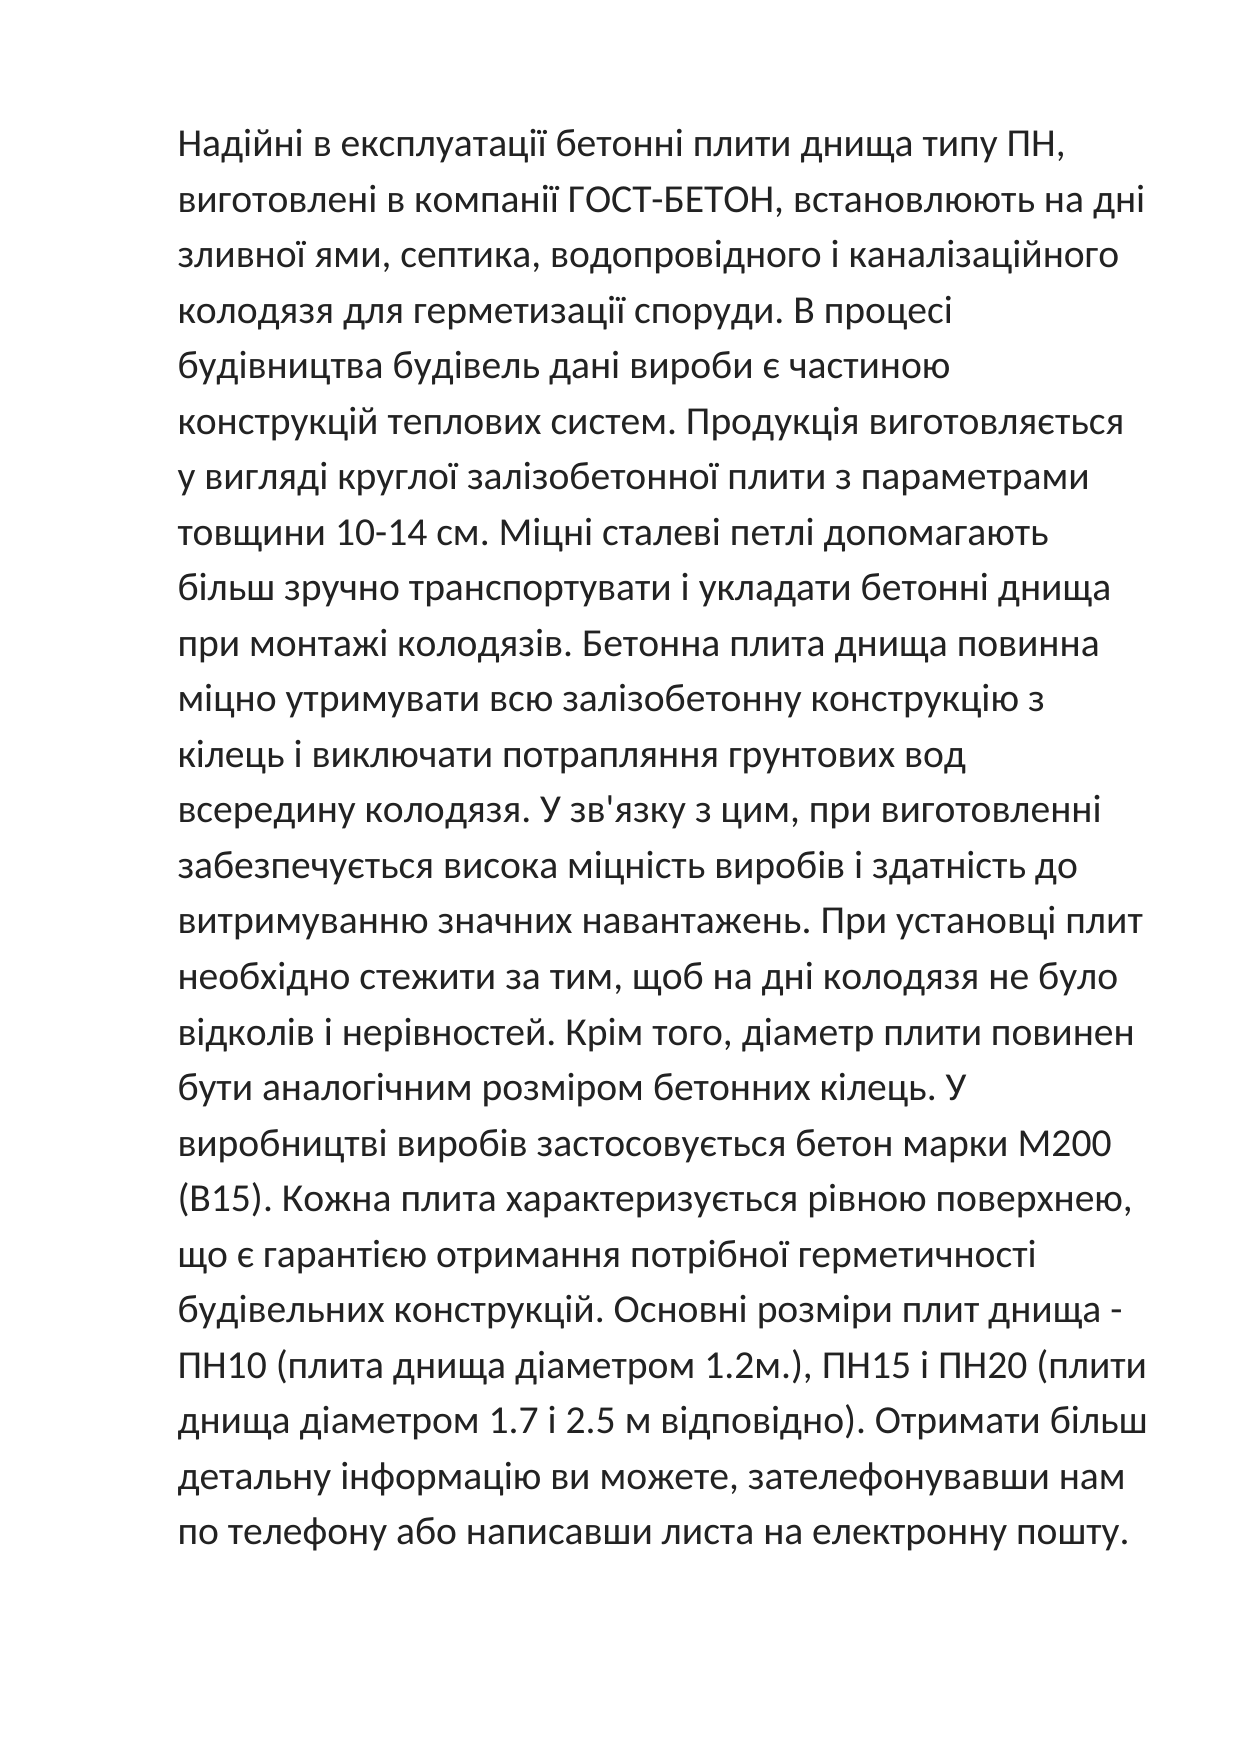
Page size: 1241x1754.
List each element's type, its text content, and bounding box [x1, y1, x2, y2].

text Надійні в експлуатації бетонні плити днища типу ПН, виготовлені в компанії ГОСТ-БЕТОН, встановлюють на дні зливної ями, септика, водопровідного і каналізаційного колодязя для герметизації споруди. В процесі будівництва будівель дані вироби є частиною конструкцій теплових систем. Продукція виготовляється у вигляді круглої залізобетонної плити з параметрами товщини 10-14 см. Міцні сталеві петлі допомагають більш зручно транспортувати і укладати бетонні днища при монтажі колодязів. Бетонна плита днища повинна міцно утримувати всю залізобетонну конструкцію з кілець і виключати потрапляння грунтових вод всередину колодязя. У зв'язку з цим, при виготовленні забезпечується висока міцність виробів і здатність до витримуванню значних навантажень. При установці плит необхідно стежити за тим, щоб на дні колодязя не було відколів і нерівностей. Крім того, діаметр плити повинен бути аналогічним розміром бетонних кілець. У виробництві виробів застосовується бетон марки М200 (В15). Кожна плита характеризується рівною поверхнею, що є гарантією отримання потрібної герметичності будівельних конструкцій. Основні розміри плит днища - ПН10 (плита днища діаметром 1.2м.), ПН15 і ПН20 (плити днища діаметром 1.7 і 2.5 м відповідно). Отримати більш детальну інформацію ви можете, зателефонувавши нам по телефону або написавши листа на електронну пошту. [177, 118, 1152, 1554]
